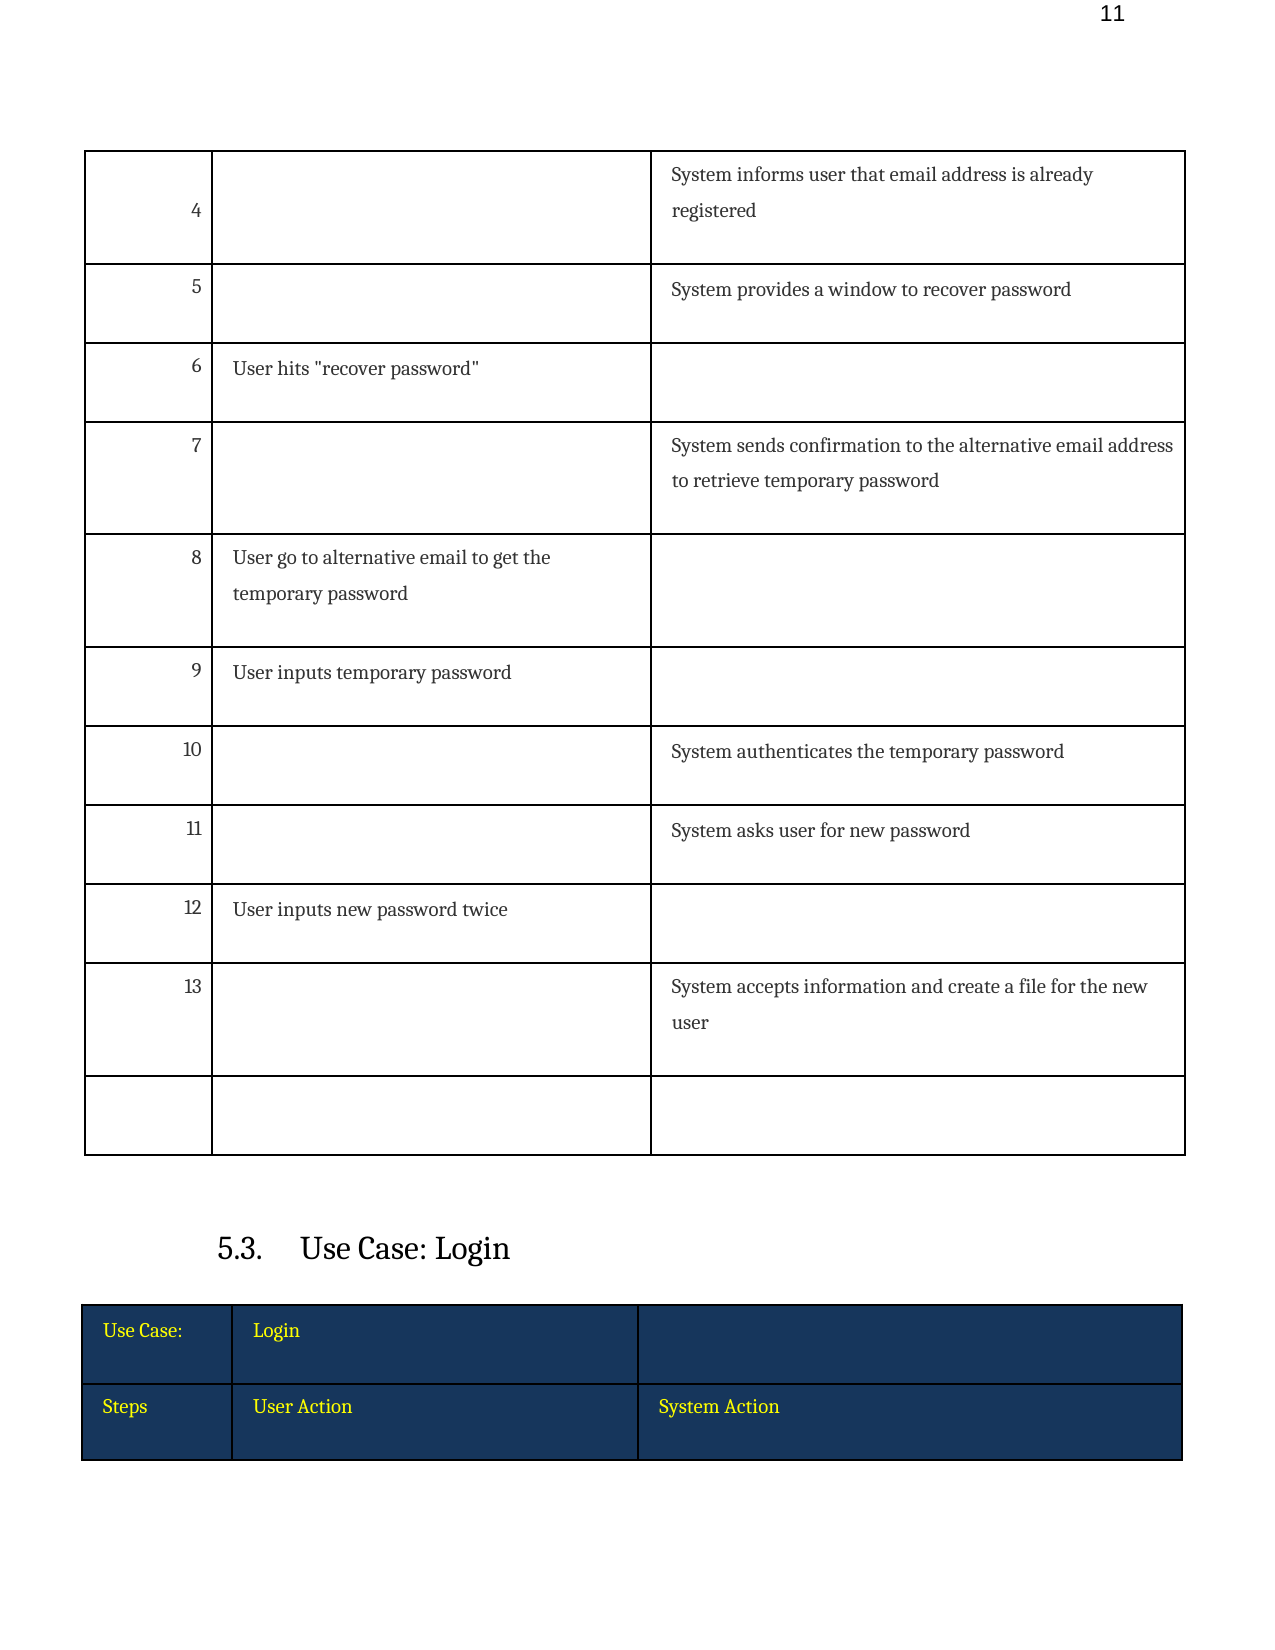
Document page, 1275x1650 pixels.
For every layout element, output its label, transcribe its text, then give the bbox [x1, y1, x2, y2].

table_cell 4 [86, 152, 211, 263]
table_cell User inputs temporary password [213, 648, 650, 725]
table_cell 13 [86, 964, 211, 1075]
table_cell [86, 1077, 211, 1154]
table_header [639, 1306, 1181, 1383]
table_cell System sends confirmation to the alternative email address to retrieve temporary password [652, 423, 1184, 533]
table_cell 9 [86, 648, 211, 725]
table_cell [213, 423, 650, 533]
table_cell [213, 806, 650, 883]
table_cell 10 [86, 727, 211, 804]
table_cell 6 [86, 344, 211, 421]
table_cell User hits "recover password" [213, 344, 650, 421]
table_cell [213, 1077, 650, 1154]
table_cell System informs user that email address is already registered [652, 152, 1184, 263]
table_cell 5 [86, 265, 211, 342]
table_cell [213, 152, 650, 263]
table_cell [652, 885, 1184, 962]
table_cell 11 [86, 806, 211, 883]
subtitle Use Case: Login [262, 1229, 1125, 1268]
table_cell 7 [86, 423, 211, 533]
table_cell System Action [639, 1385, 1181, 1459]
table_header Login [233, 1306, 637, 1383]
table_cell 8 [86, 535, 211, 646]
table_cell [213, 727, 650, 804]
table_cell [652, 648, 1184, 725]
table_cell [652, 535, 1184, 646]
table_cell [652, 1077, 1184, 1154]
table_header Use Case: [83, 1306, 231, 1383]
table_cell 12 [86, 885, 211, 962]
table_cell Steps [83, 1385, 231, 1459]
table_cell [652, 344, 1184, 421]
table_cell System provides a window to recover password [652, 265, 1184, 342]
table_cell User go to alternative email to get the temporary password [213, 535, 650, 646]
table_cell System authenticates the temporary password [652, 727, 1184, 804]
table_cell [213, 964, 650, 1075]
table_cell [213, 265, 650, 342]
table_cell User inputs new password twice [213, 885, 650, 962]
table_cell System asks user for new password [652, 806, 1184, 883]
table_cell System accepts information and create a file for the new user [652, 964, 1184, 1075]
table_cell User Action [233, 1385, 637, 1459]
